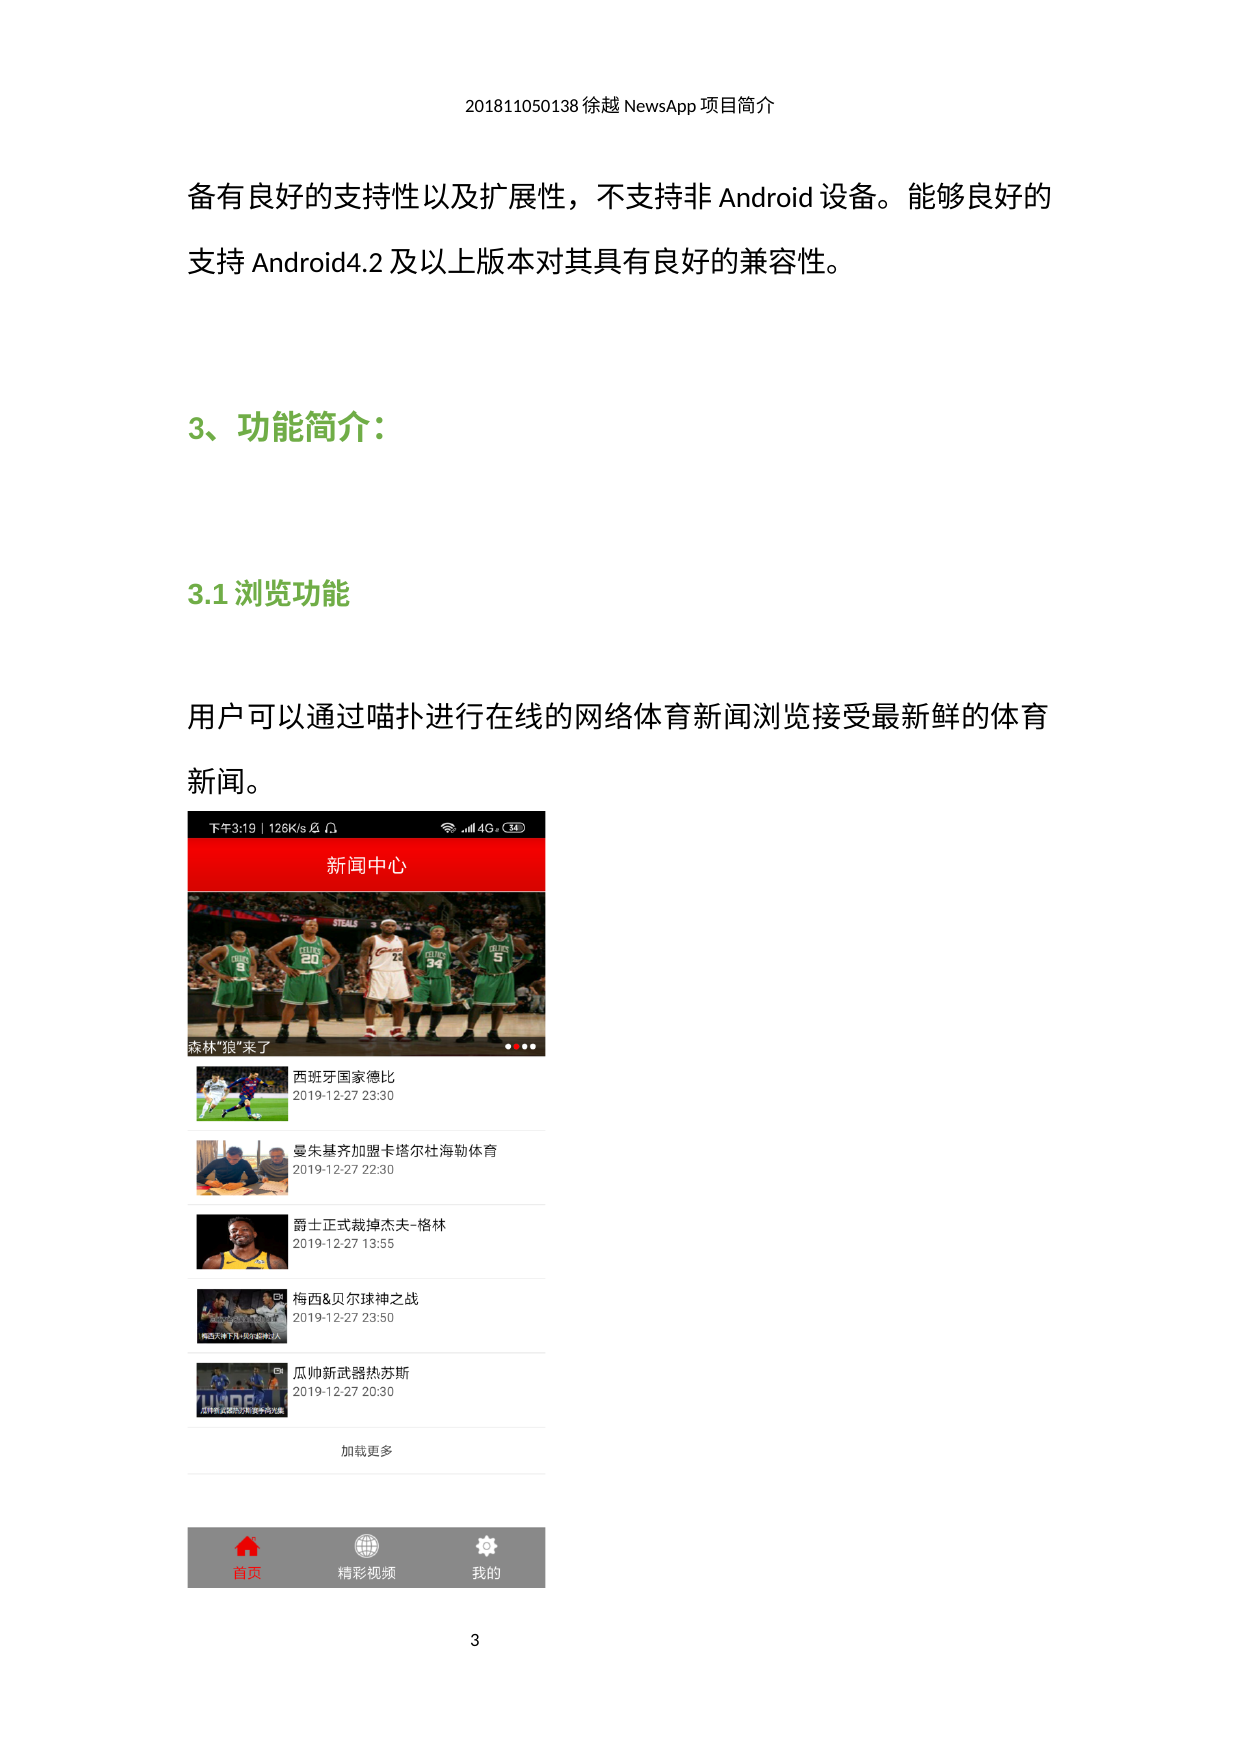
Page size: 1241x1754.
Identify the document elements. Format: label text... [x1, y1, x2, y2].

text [187, 162, 1053, 292]
subtitle 功能简介： [187, 392, 1053, 457]
list 用户可以通过喵扑进行在线的网络体育新闻浏览接受最新鲜的体育新闻。 [187, 682, 1053, 812]
subtitle 3.1浏览功能 [187, 559, 1053, 624]
picture [187, 811, 546, 1588]
